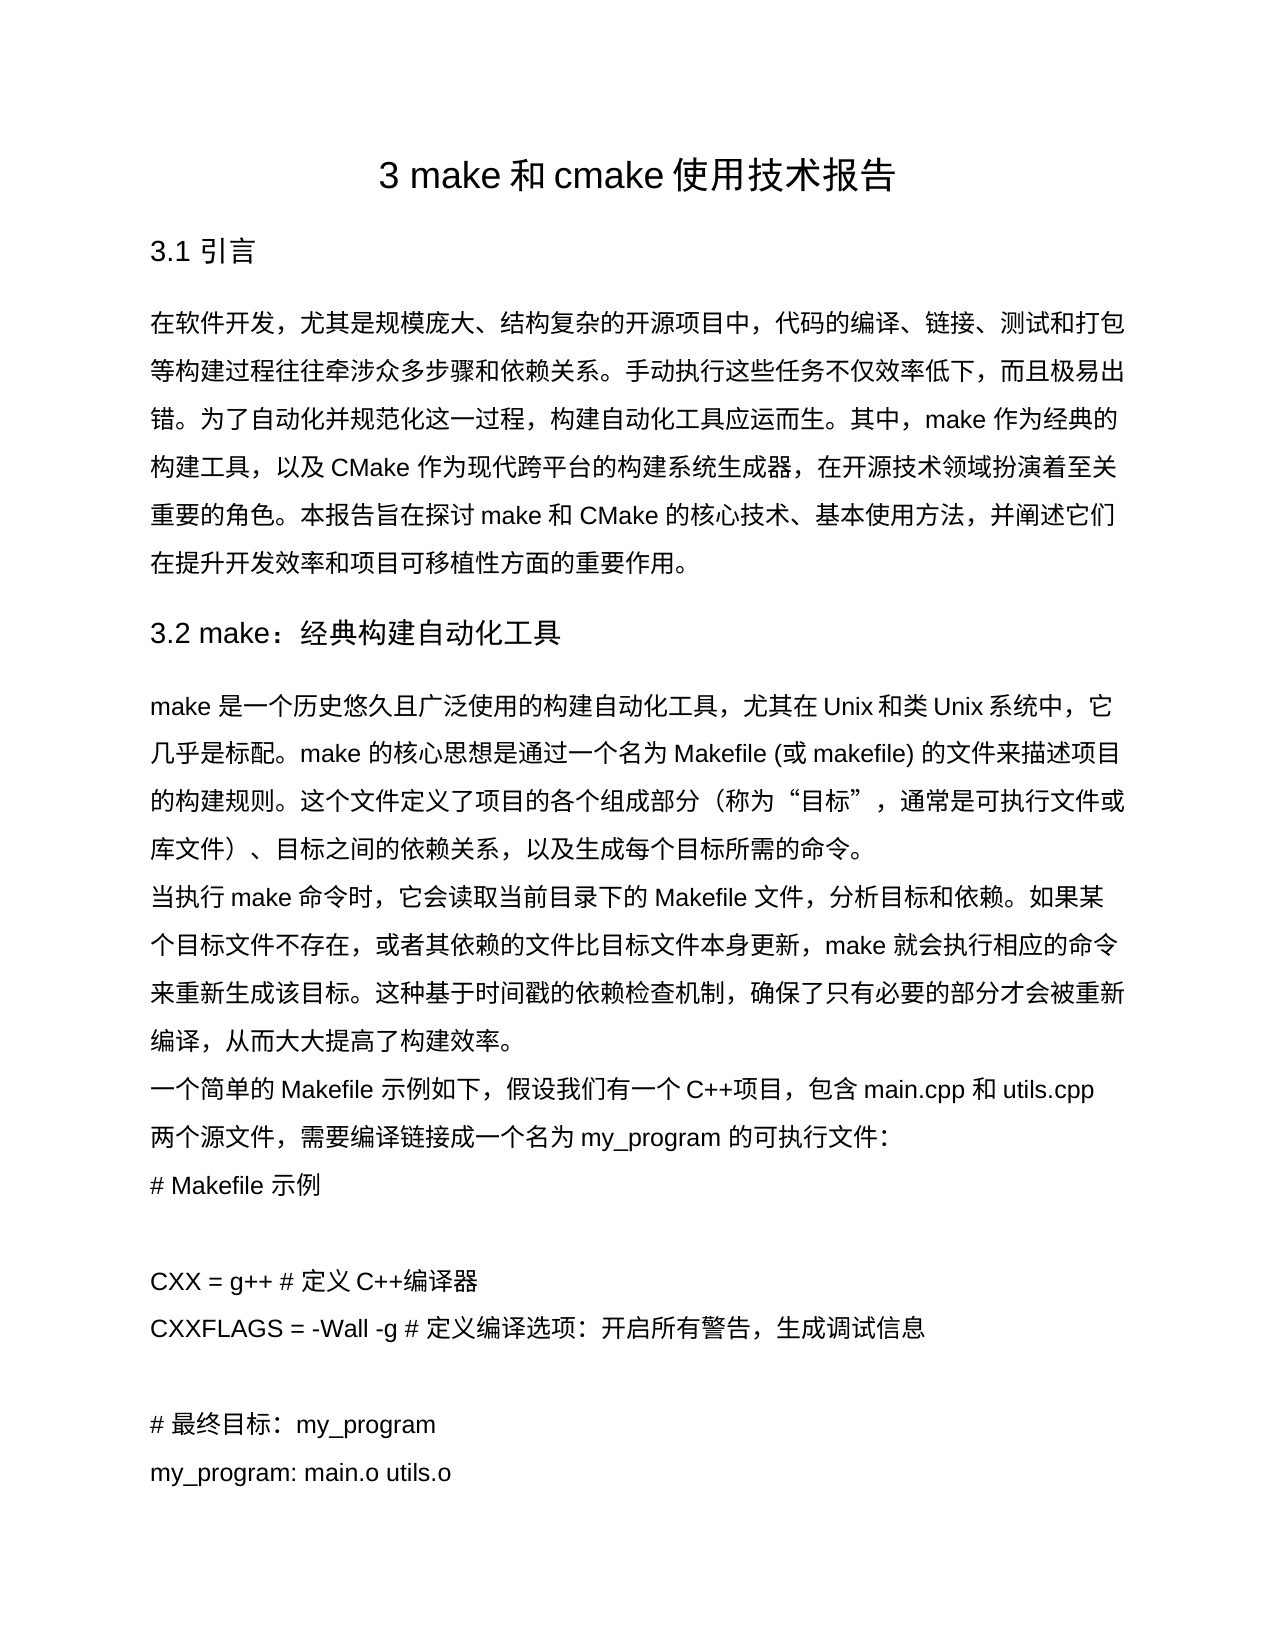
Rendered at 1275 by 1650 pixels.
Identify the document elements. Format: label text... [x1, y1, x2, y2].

text make 是一个历史悠久且广泛使用的构建自动化工具，尤其在Unix和类Unix系统中，它几乎是标配。make 的核心思想是通过一个名为 Makefile (或 makefile) 的文件来描述项目的构建规则。这个文件定义了项目的各个组成部分（称为“目标”，通常是可执行文件或库文件）、目标之间的依赖关系，以及生成每个目标所需的命令。 [150, 677, 1125, 868]
subtitle make：经典构建自动化工具 [150, 605, 1125, 653]
text 在软件开发，尤其是规模庞大、结构复杂的开源项目中，代码的编译、链接、测试和打包等构建过程往往牵涉众多步骤和依赖关系。手动执行这些任务不仅效率低下，而且极易出错。为了自动化并规范化这一过程，构建自动化工具应运而生。其中，make 作为经典的构建工具，以及 CMake 作为现代跨平台的构建系统生成器，在开源技术领域扮演着至关重要的角色。本报告旨在探讨 make 和 CMake 的核心技术、基本使用方法，并阐述它们在提升开发效率和项目可移植性方面的重要作用。 [150, 294, 1125, 582]
subtitle 引言 [150, 223, 1125, 271]
subtitle make和cmake使用技术报告 [150, 150, 1125, 198]
text 当执行 make 命令时，它会读取当前目录下的 Makefile 文件，分析目标和依赖。如果某个目标文件不存在，或者其依赖的文件比目标文件本身更新，make 就会执行相应的命令来重新生成该目标。这种基于时间戳的依赖检查机制，确保了只有必要的部分才会被重新编译，从而大大提高了构建效率。 [150, 868, 1125, 1060]
text 一个简单的 Makefile 示例如下，假设我们有一个C++项目，包含 main.cpp 和 utils.cpp 两个源文件，需要编译链接成一个名为 my_program 的可执行文件： [150, 1060, 1125, 1156]
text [150, 1156, 1125, 1491]
